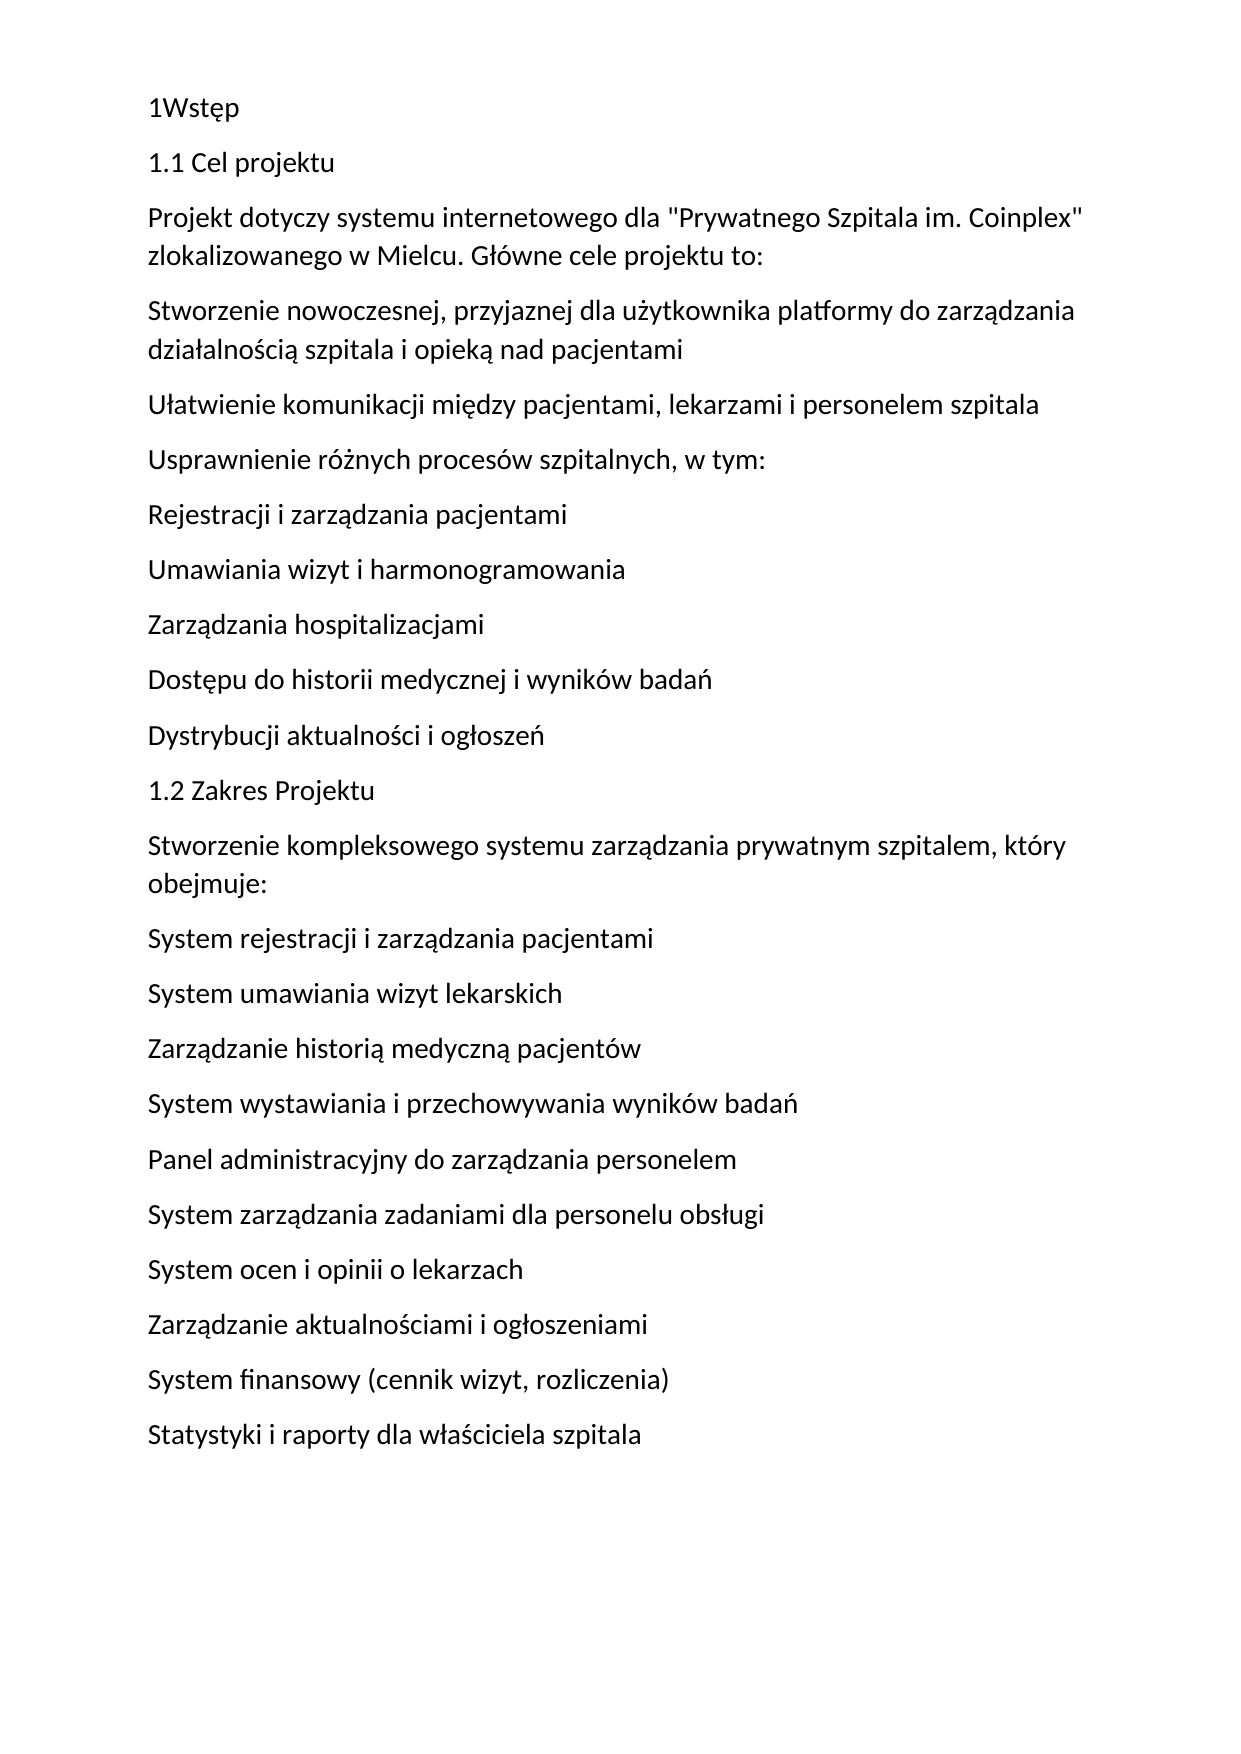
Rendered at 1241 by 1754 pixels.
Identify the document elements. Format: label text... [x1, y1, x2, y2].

text 1.2 Zakres Projektu [148, 772, 1092, 807]
text Umawiania wizyt i harmonogramowania [148, 551, 1092, 587]
text System finansowy (cennik wizyt, rozliczenia) [148, 1361, 1092, 1397]
text System umawiania wizyt lekarskich [148, 975, 1092, 1011]
text Ułatwienie komunikacji między pacjentami, lekarzami i personelem szpitala [148, 386, 1092, 422]
text Rejestracji i zarządzania pacjentami [148, 496, 1092, 532]
text Dystrybucji aktualności i ogłoszeń [148, 717, 1092, 752]
text System ocen i opinii o lekarzach [148, 1251, 1092, 1287]
text System wystawiania i przechowywania wyników badań [148, 1086, 1092, 1121]
text Dostępu do historii medycznej i wyników badań [148, 661, 1092, 697]
text Stworzenie kompleksowego systemu zarządzania prywatnym szpitalem, który obejmuje: [148, 827, 1092, 901]
text 1.1 Cel projektu [148, 144, 1092, 179]
text Statystyki i raporty dla właściciela szpitala [148, 1416, 1092, 1452]
text System rejestracji i zarządzania pacjentami [148, 920, 1092, 956]
text Zarządzanie historią medyczną pacjentów [148, 1031, 1092, 1066]
text Stworzenie nowoczesnej, przyjaznej dla użytkownika platformy do zarządzania działalnością szpitala i opieką nad pacjentami [148, 292, 1092, 366]
text Projekt dotyczy systemu internetowego dla "Prywatnego Szpitala im. Coinplex" zlokalizowanego w Mielcu. Główne cele projektu to: [148, 199, 1092, 273]
text Zarządzania hospitalizacjami [148, 606, 1092, 642]
text 1Wstęp [148, 89, 1092, 124]
text Zarządzanie aktualnościami i ogłoszeniami [148, 1306, 1092, 1342]
text Usprawnienie różnych procesów szpitalnych, w tym: [148, 441, 1092, 477]
text Panel administracyjny do zarządzania personelem [148, 1141, 1092, 1176]
text System zarządzania zadaniami dla personelu obsługi [148, 1196, 1092, 1231]
